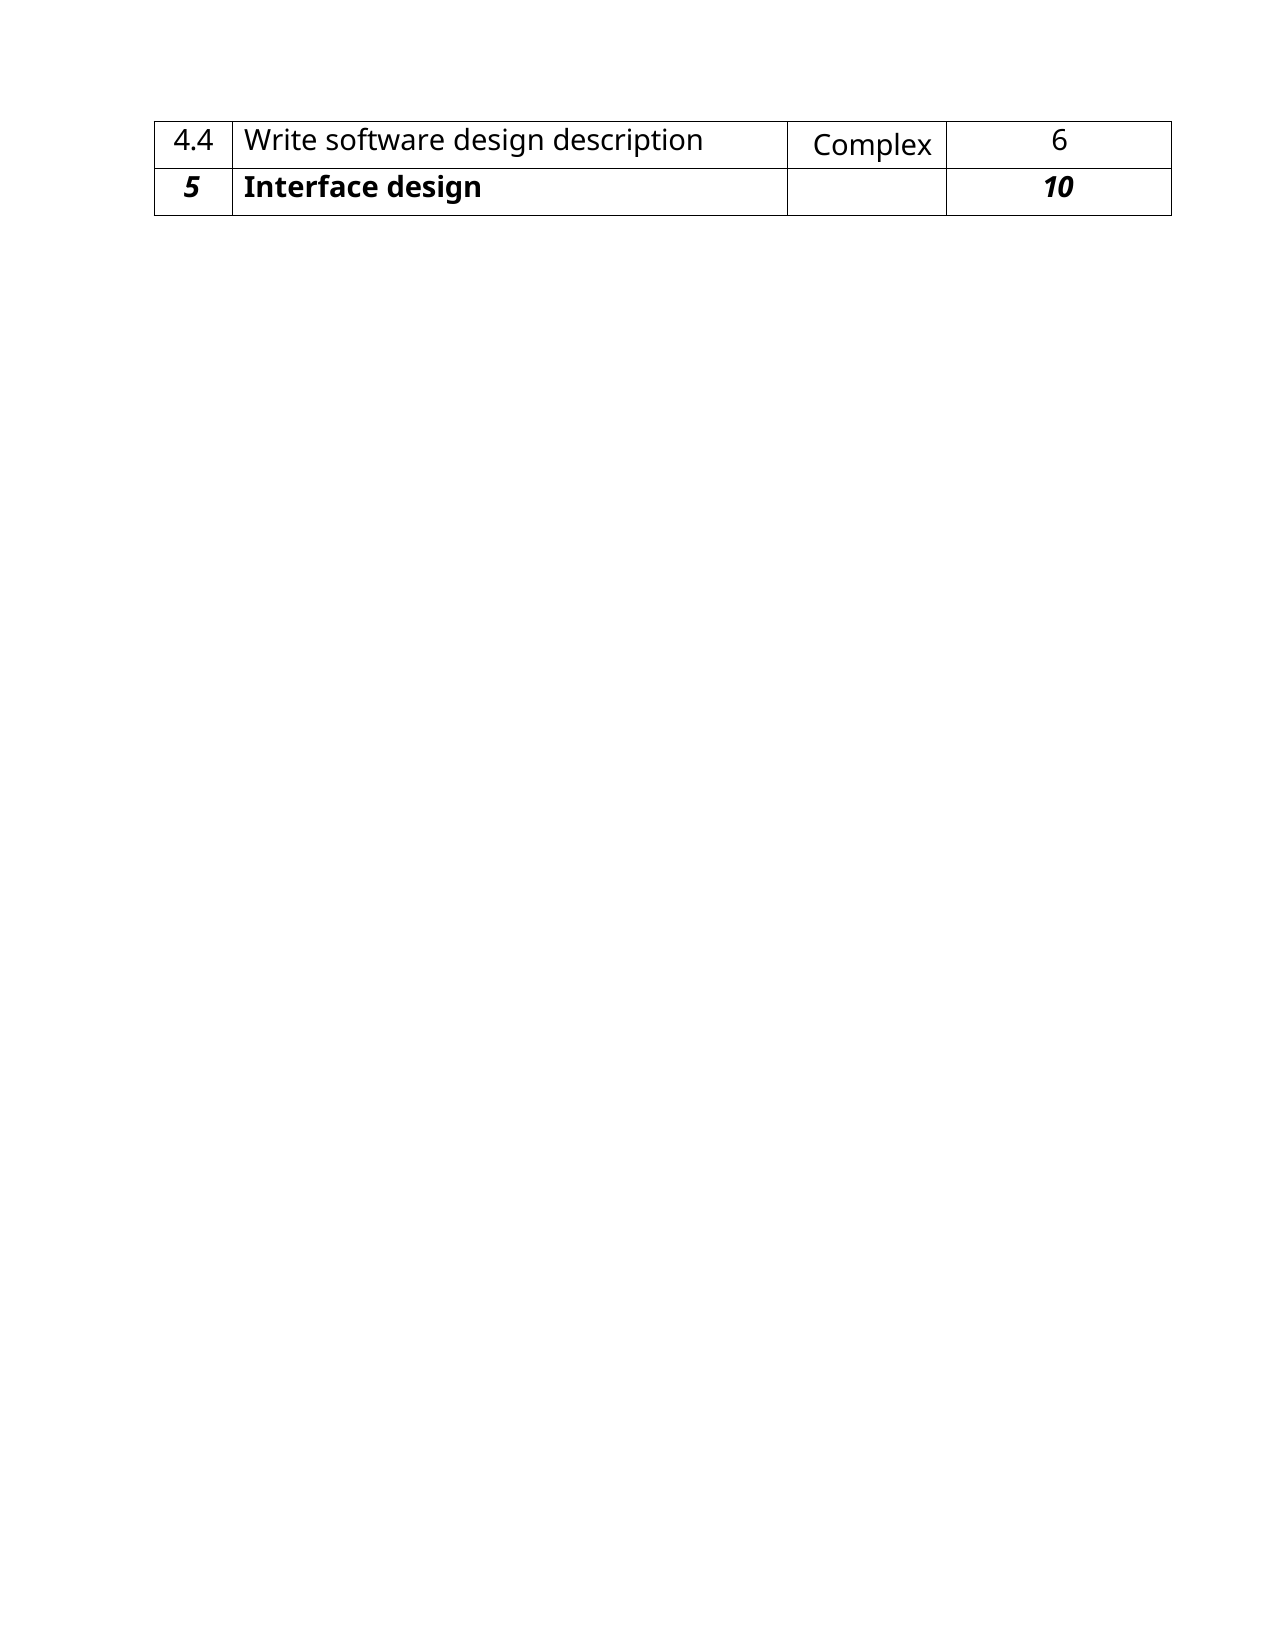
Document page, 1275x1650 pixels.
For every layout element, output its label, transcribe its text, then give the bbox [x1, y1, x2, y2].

table_cell [788, 169, 946, 215]
table_cell 10 [947, 169, 1171, 215]
table_cell Interface design [233, 169, 787, 215]
table_cell Write software design description [233, 122, 787, 168]
table_cell 5 [155, 169, 232, 215]
table_cell Complex [788, 122, 946, 168]
table_cell 6 [947, 122, 1171, 168]
table_cell 4.4 [155, 122, 232, 168]
